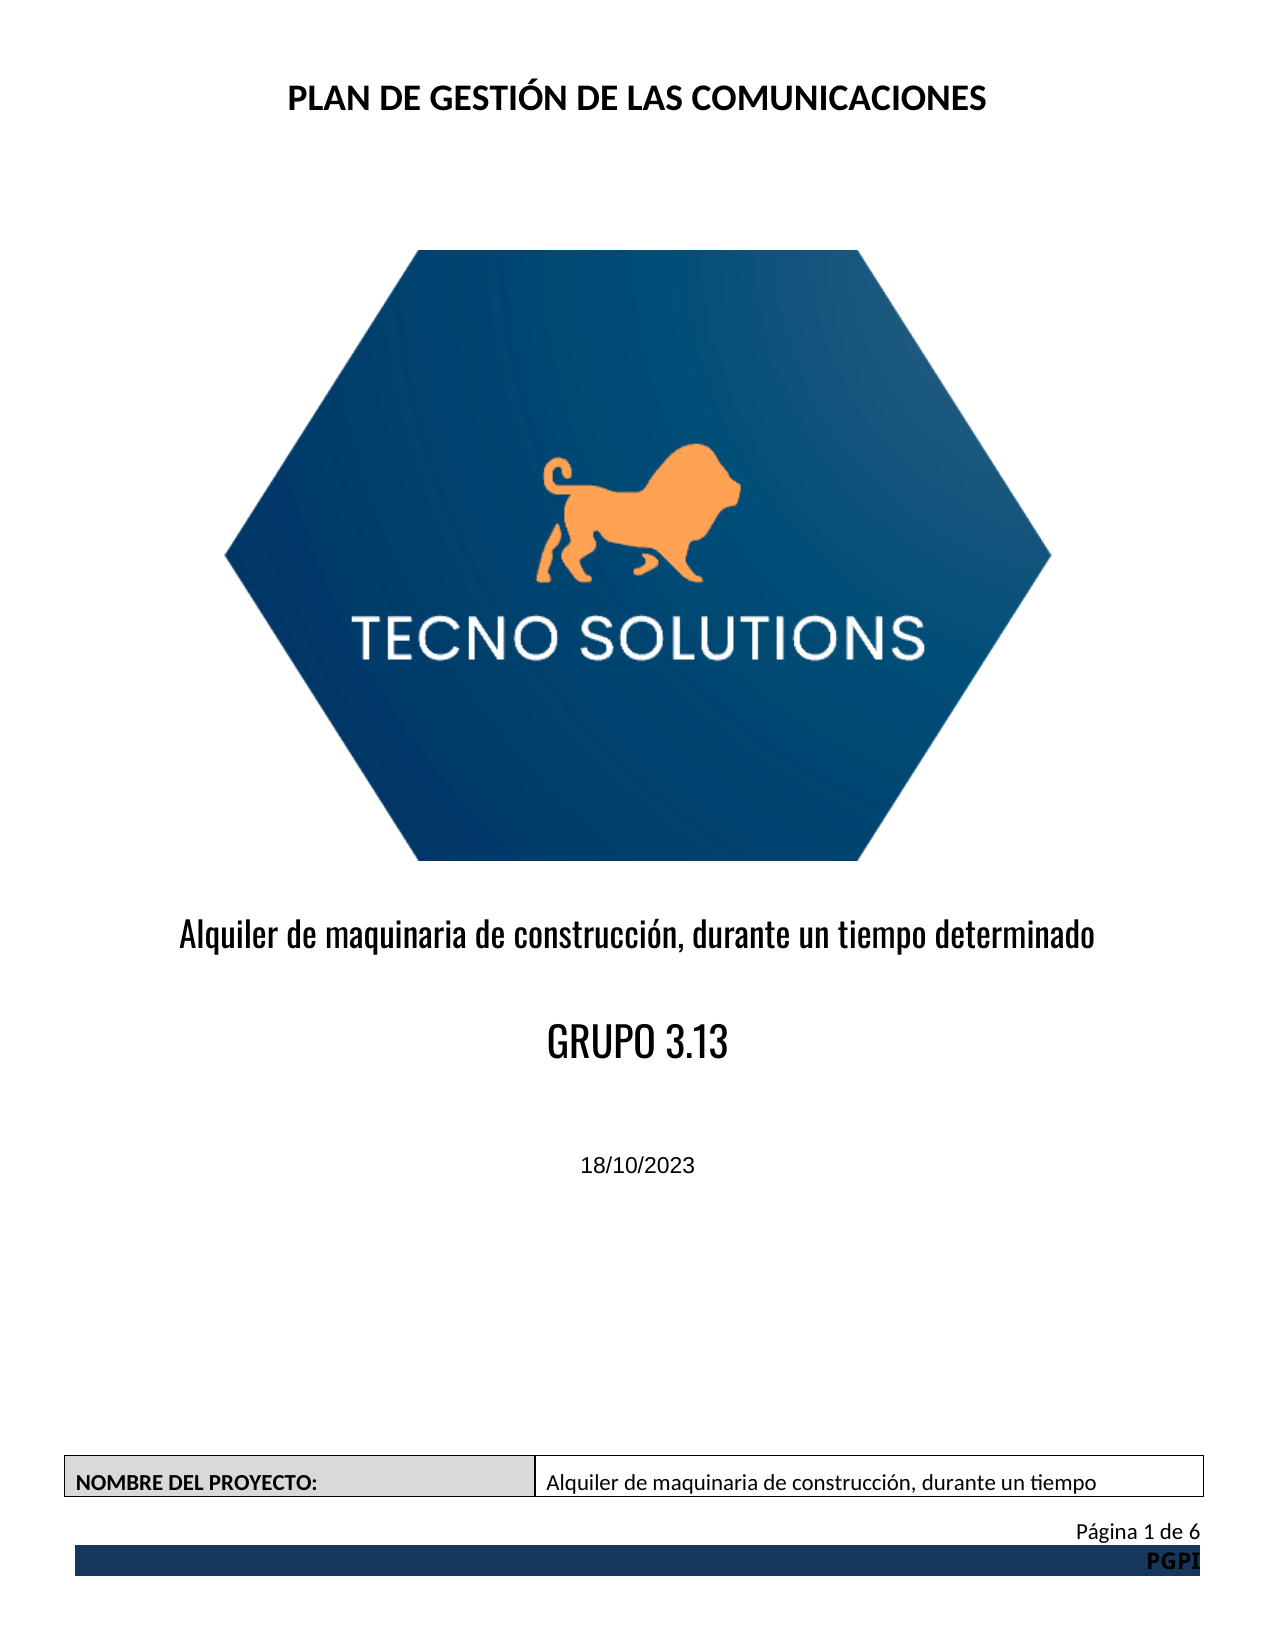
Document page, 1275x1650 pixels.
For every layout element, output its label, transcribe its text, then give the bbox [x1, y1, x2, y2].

text 18/10/2023 [75, 1152, 1200, 1179]
subtitle Alquiler de maquinaria de construcción, durante un tiempo determinado [75, 907, 1200, 959]
picture [167, 250, 1108, 861]
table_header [536, 1456, 1203, 1496]
subtitle GRUPO 3.13 [75, 1009, 1200, 1070]
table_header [65, 1456, 534, 1496]
